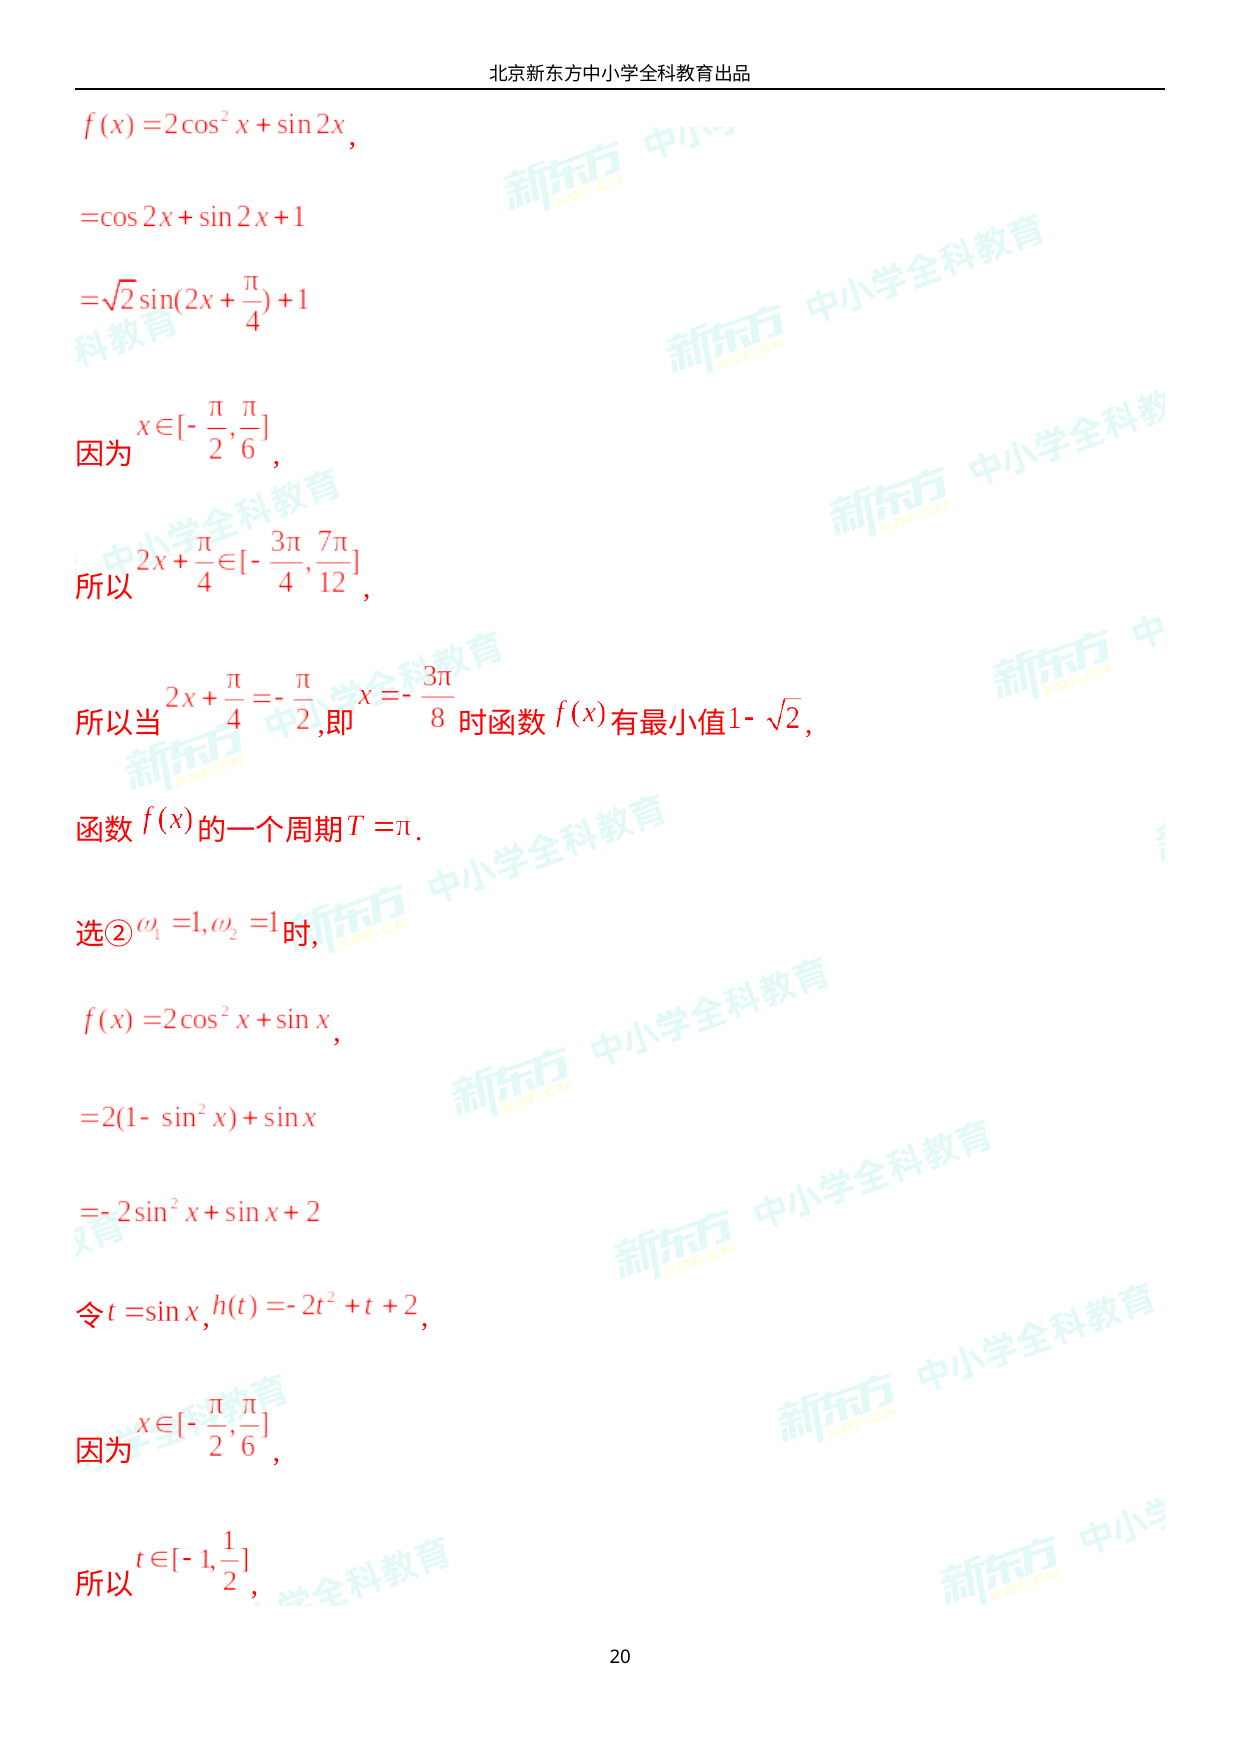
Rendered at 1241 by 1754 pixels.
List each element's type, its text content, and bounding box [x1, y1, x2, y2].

text 所以, [75, 524, 1165, 621]
text 因为, [75, 1386, 1165, 1484]
text 函数的一个周期. [75, 793, 1165, 858]
text 所以, [75, 1521, 1165, 1619]
text 令,, [75, 1284, 1165, 1349]
text 因为, [75, 389, 1165, 486]
text , [75, 998, 1165, 1063]
text , [75, 103, 1165, 168]
text 所以当,即时函数有最小值, [75, 659, 1165, 756]
text 选②时, [75, 896, 1165, 961]
